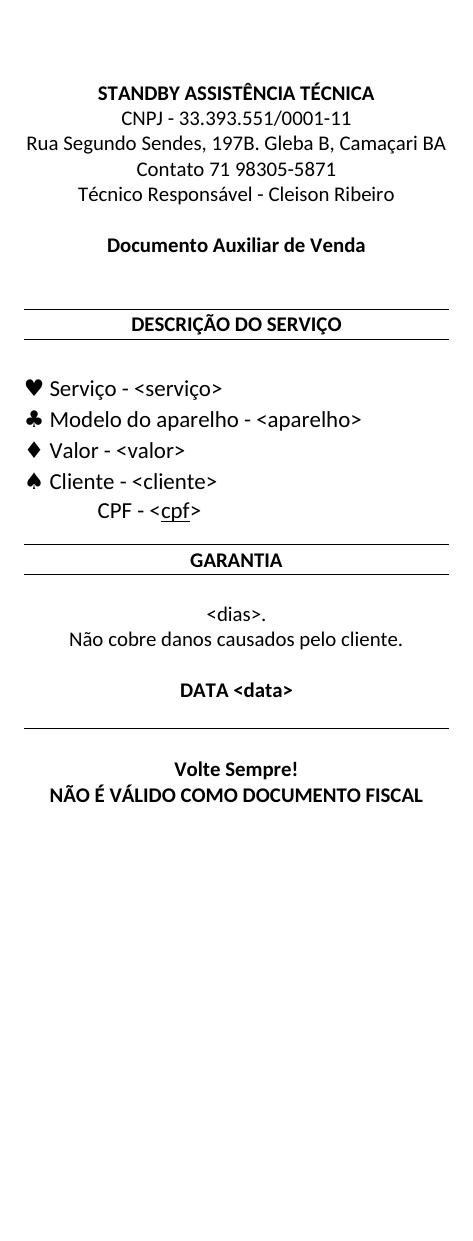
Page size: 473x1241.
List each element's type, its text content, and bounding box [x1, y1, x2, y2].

text Técnico Responsável - Cleison Ribeiro [24, 181, 449, 207]
text GARANTIA [24, 545, 449, 574]
text DATA <data> [24, 677, 449, 702]
text CNPJ - 33.393.551/0001-11 [24, 105, 449, 131]
text ♦ Valor - <valor> [24, 434, 449, 465]
text Rua Segundo Sendes, 197B. Gleba B, Camaçari BA [24, 131, 449, 156]
text DESCRIÇÃO DO SERVIÇO [24, 310, 449, 339]
text Não cobre danos causados pelo cliente. [24, 626, 449, 652]
text ♣ Modelo do aparelho - <aparelho> [24, 403, 449, 434]
text STANDBY ASSISTÊNCIA TÉCNICA [24, 80, 449, 105]
text <dias>. [24, 601, 449, 626]
text NÃO É VÁLIDO COMO DOCUMENTO FISCAL [24, 782, 449, 807]
text ♠ Cliente - <cliente> [24, 465, 449, 496]
text Volte Sempre! [24, 756, 449, 782]
text CPF - <cpf> [24, 496, 449, 524]
text Documento Auxiliar de Venda [24, 232, 449, 258]
text Contato 71 98305-5871 [24, 156, 449, 181]
text ♥ Serviço - <serviço> [24, 371, 449, 403]
